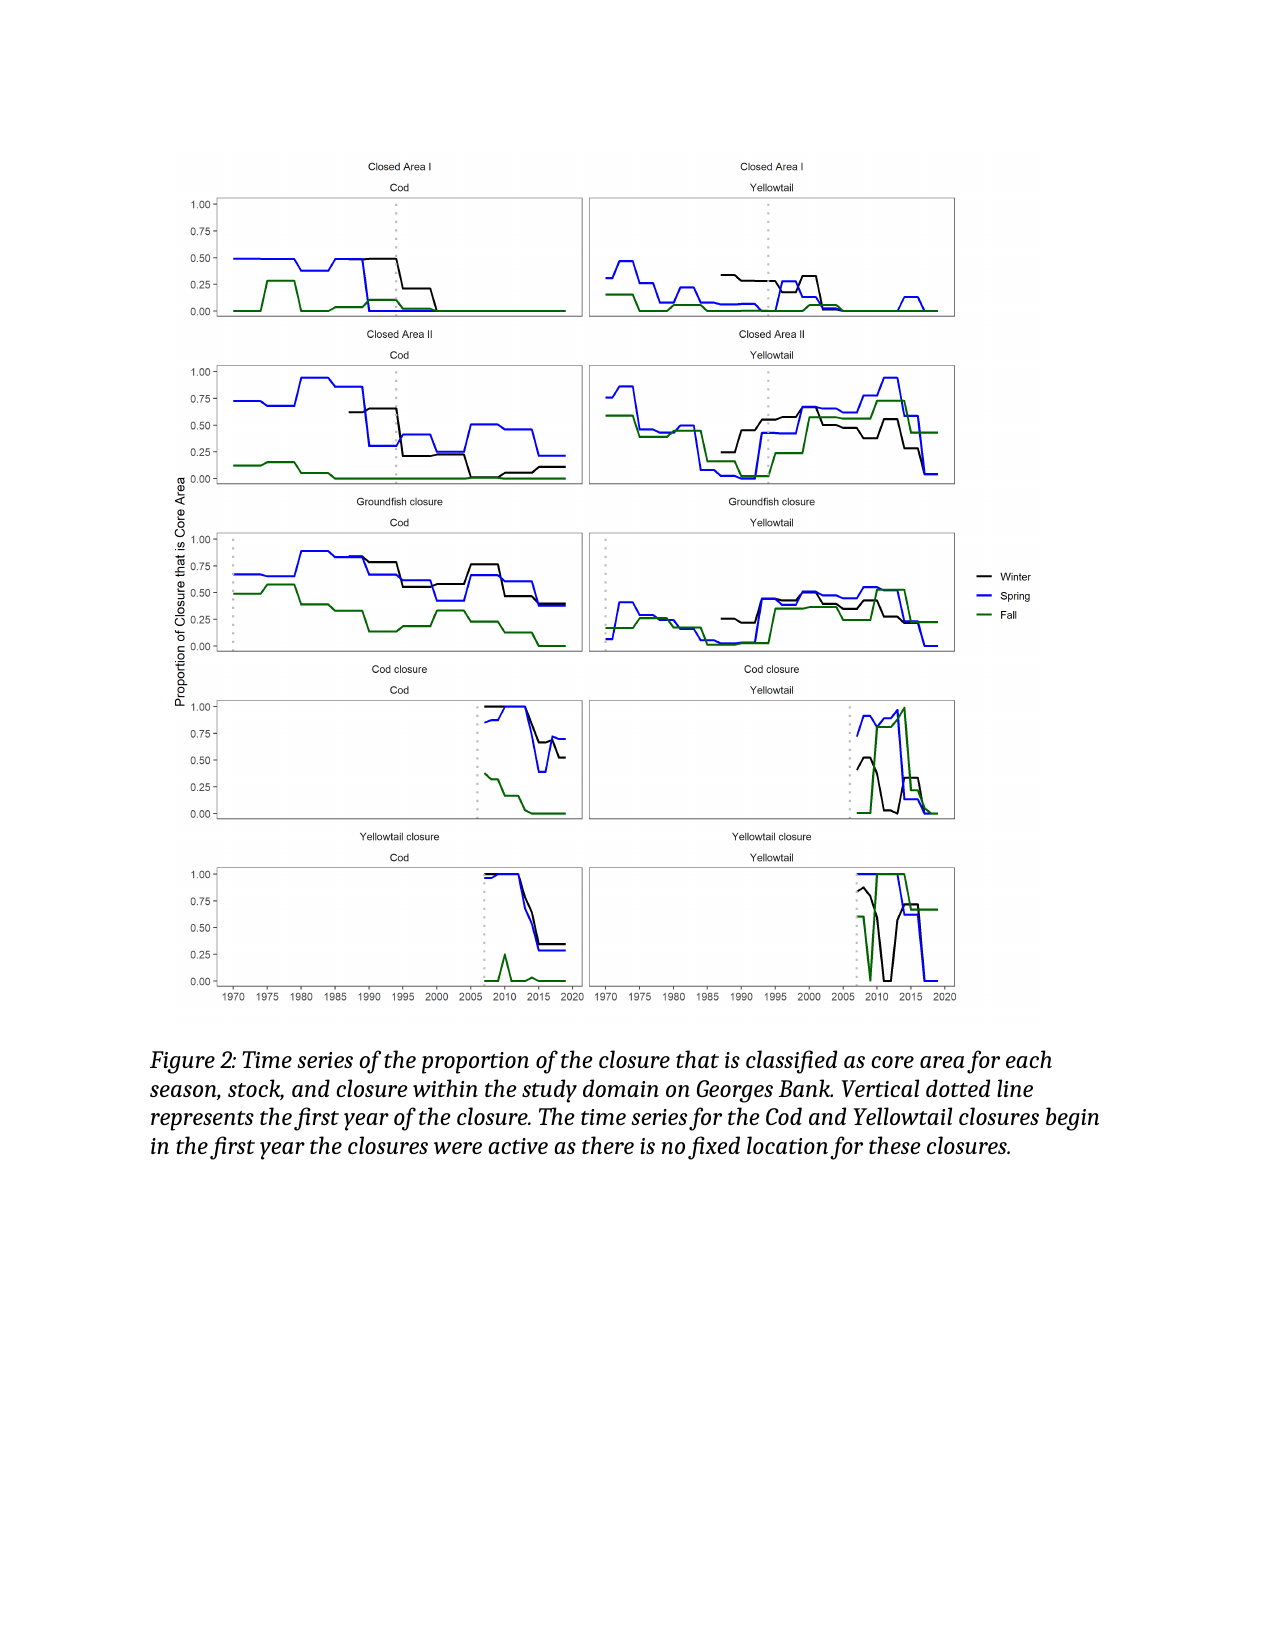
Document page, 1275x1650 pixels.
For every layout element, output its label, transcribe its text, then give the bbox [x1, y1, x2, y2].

picture [168, 150, 1044, 1025]
text Figure 2: Time series of the proportion of the closure that is classified as core area for each season, stock, and closure within the study domain on Georges Bank. Vertical dotted line represents the first year of the closure. The time series for the Cod and Yellowtail closures begin in the first year the closures were active as there is no fixed location for these closures. [150, 1046, 1125, 1161]
